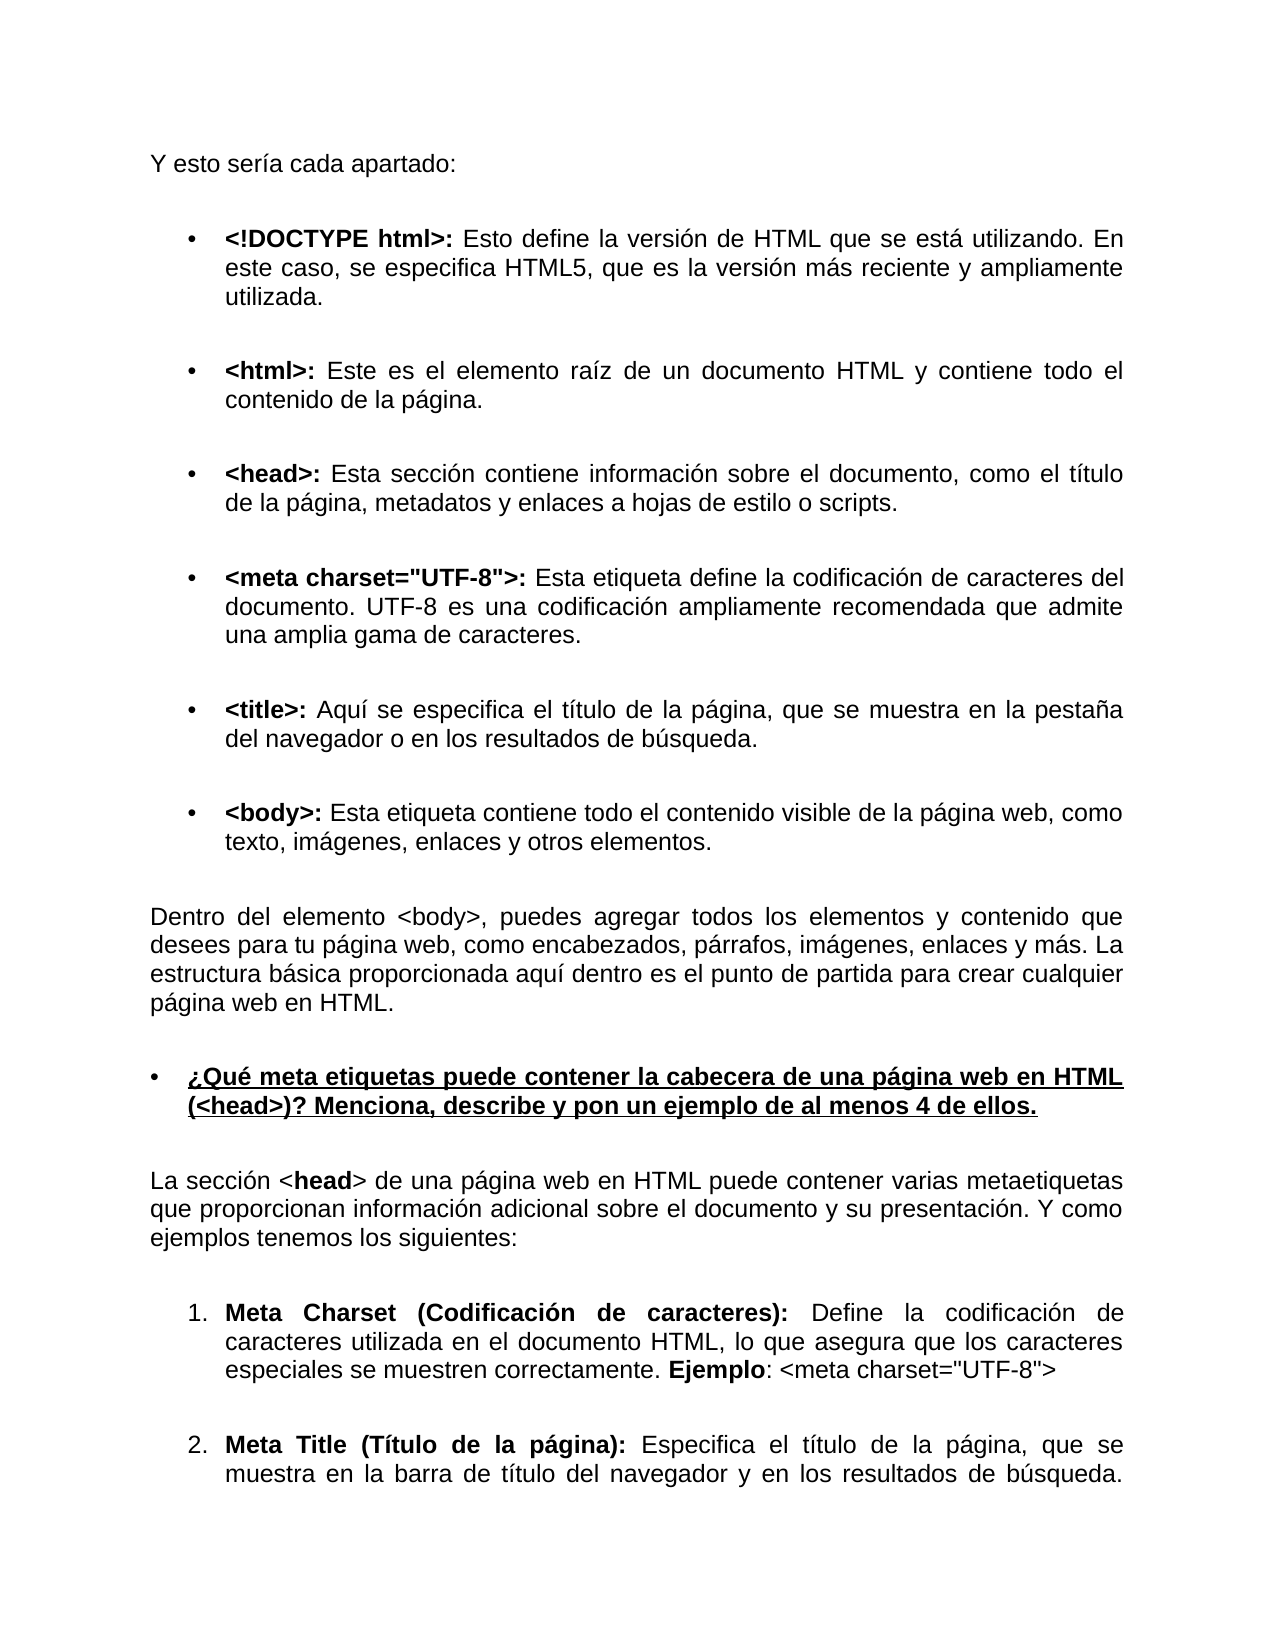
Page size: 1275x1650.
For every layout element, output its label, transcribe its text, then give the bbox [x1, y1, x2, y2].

list Meta Charset (Codificación de caracteres): Define la codificación de caracteres utilizada en el documento HTML, lo que asegura que los caracteres especiales se muestren correctamente. Ejemplo: <meta charset="UTF-8"> [187, 1298, 1125, 1384]
text Y esto sería cada apartado: [150, 150, 1125, 179]
list ¿Qué meta etiquetas puede contener la cabecera de una página web en HTML (<head>)? Menciona, describe y pon un ejemplo de al menos 4 de ellos. [150, 1063, 1125, 1120]
list <!DOCTYPE html>: Esto define la versión de HTML que se está utilizando. En este caso, se especifica HTML5, que es la versión más reciente y ampliamente utilizada. [187, 224, 1125, 311]
list <body>: Esta etiqueta contiene todo el contenido visible de la página web, como texto, imágenes, enlaces y otros elementos. [187, 799, 1125, 856]
text Dentro del elemento <body>, puedes agregar todos los elementos y contenido que desees para tu página web, como encabezados, párrafos, imágenes, enlaces y más. La estructura básica proporcionada aquí dentro es el punto de partida para crear cualquier página web en HTML. [150, 902, 1125, 1017]
list <html>: Este es el elemento raíz de un documento HTML y contiene todo el contenido de la página. [187, 357, 1125, 414]
list <meta charset="UTF-8">: Esta etiqueta define la codificación de caracteres del documento. UTF-8 es una codificación ampliamente recomendada que admite una amplia gama de caracteres. [187, 563, 1125, 649]
text La sección <head> de una página web en HTML puede contener varias metaetiquetas que proporcionan información adicional sobre el documento y su presentación. Y como ejemplos tenemos los siguientes: [150, 1166, 1125, 1252]
list <head>: Esta sección contiene información sobre el documento, como el título de la página, metadatos y enlaces a hojas de estilo o scripts. [187, 460, 1125, 517]
list <title>: Aquí se especifica el título de la página, que se muestra en la pestaña del navegador o en los resultados de búsqueda. [187, 695, 1125, 753]
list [187, 1430, 1125, 1488]
